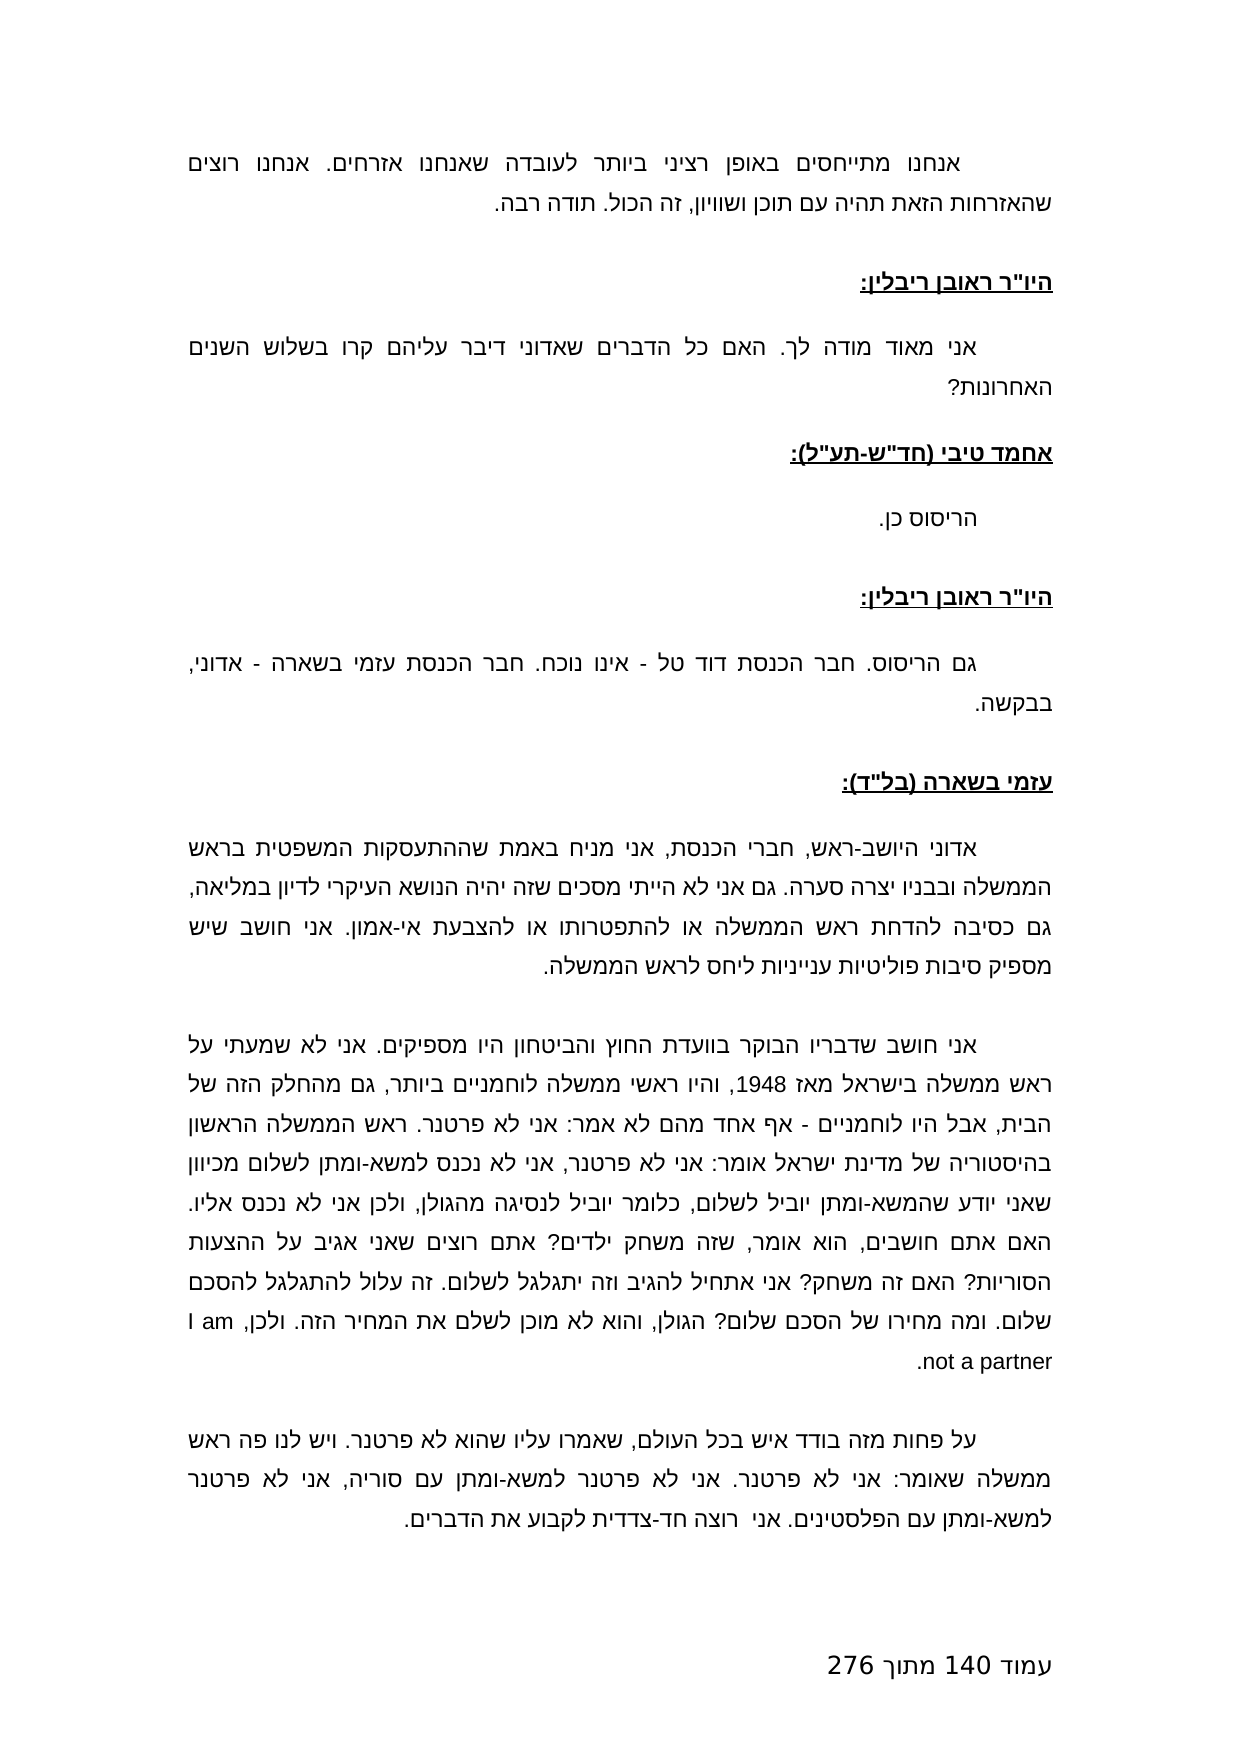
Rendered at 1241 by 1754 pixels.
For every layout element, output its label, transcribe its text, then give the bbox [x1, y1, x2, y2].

text עזמי בשארה (בל"ד): [187, 769, 1053, 795]
text היו"ר ראובן ריבלין: [187, 268, 1053, 295]
text אני מאוד מודה לך. האם כל הדברים שאדוני דיבר עליהם קרו בשלוש השנים האחרונות? [187, 334, 1053, 400]
text אדוני היושב-ראש, חברי הכנסת, אני מניח באמת שההתעסקות המשפטית בראש הממשלה ובבניו יצרה סערה. גם אני לא הייתי מסכים שזה יהיה הנושא העיקרי לדיון במליאה, גם כסיבה להדחת ראש הממשלה או להתפטרותו או להצבעת אי-אמון. אני חושב שיש מספיק סיבות פוליטיות ענייניות ליחס לראש הממשלה. [187, 834, 1053, 979]
text אנחנו מתייחסים באופן רציני ביותר לעובדה שאנחנו אזרחים. אנחנו רוצים שהאזרחות הזאת תהיה עם תוכן ושוויון, זה הכול. תודה רבה. [187, 150, 1053, 216]
text הריסוס כן. [187, 505, 1053, 532]
text אחמד טיבי (חד"ש-תע"ל): [187, 439, 1053, 466]
text היו"ר ראובן ריבלין: [187, 584, 1053, 611]
text גם הריסוס. חבר הכנסת דוד טל - אינו נוכח. חבר הכנסת עזמי בשארה - אדוני, בבקשה. [187, 650, 1053, 716]
text על פחות מזה בודד איש בכל העולם, שאמרו עליו שהוא לא פרטנר. ויש לנו פה ראש ממשלה שאומר: אני לא פרטנר. אני לא פרטנר למשא-ומתן עם סוריה, אני לא פרטנר למשא-ומתן עם הפלסטינים. אני רוצה חד-צדדית לקבוע את הדברים. [187, 1427, 1053, 1532]
text אני חושב שדבריו הבוקר בוועדת החוץ והביטחון היו מספיקים. אני לא שמעתי על ראש ממשלה בישראל מאז 1948, והיו ראשי ממשלה לוחמניים ביותר, גם מהחלק הזה של הבית, אבל היו לוחמניים - אף אחד מהם לא אמר: אני לא פרטנר. ראש הממשלה הראשון בהיסטוריה של מדינת ישראל אומר: אני לא פרטנר, אני לא נכנס למשא-ומתן לשלום מכיוון שאני יודע שהמשא-ומתן יוביל לשלום, כלומר יוביל לנסיגה מהגולן, ולכן אני לא נכנס אליו. האם אתם חושבים, הוא אומר, שזה משחק ילדים? אתם רוצים שאני אגיב על ההצעות הסוריות? האם זה משחק? אני אתחיל להגיב וזה יתגלגל לשלום. זה עלול להתגלגל להסכם שלום. ומה מחירו של הסכם שלום? הגולן, והוא לא מוכן לשלם את המחיר הזה. ולכן, I am not a partner. [187, 1032, 1053, 1374]
